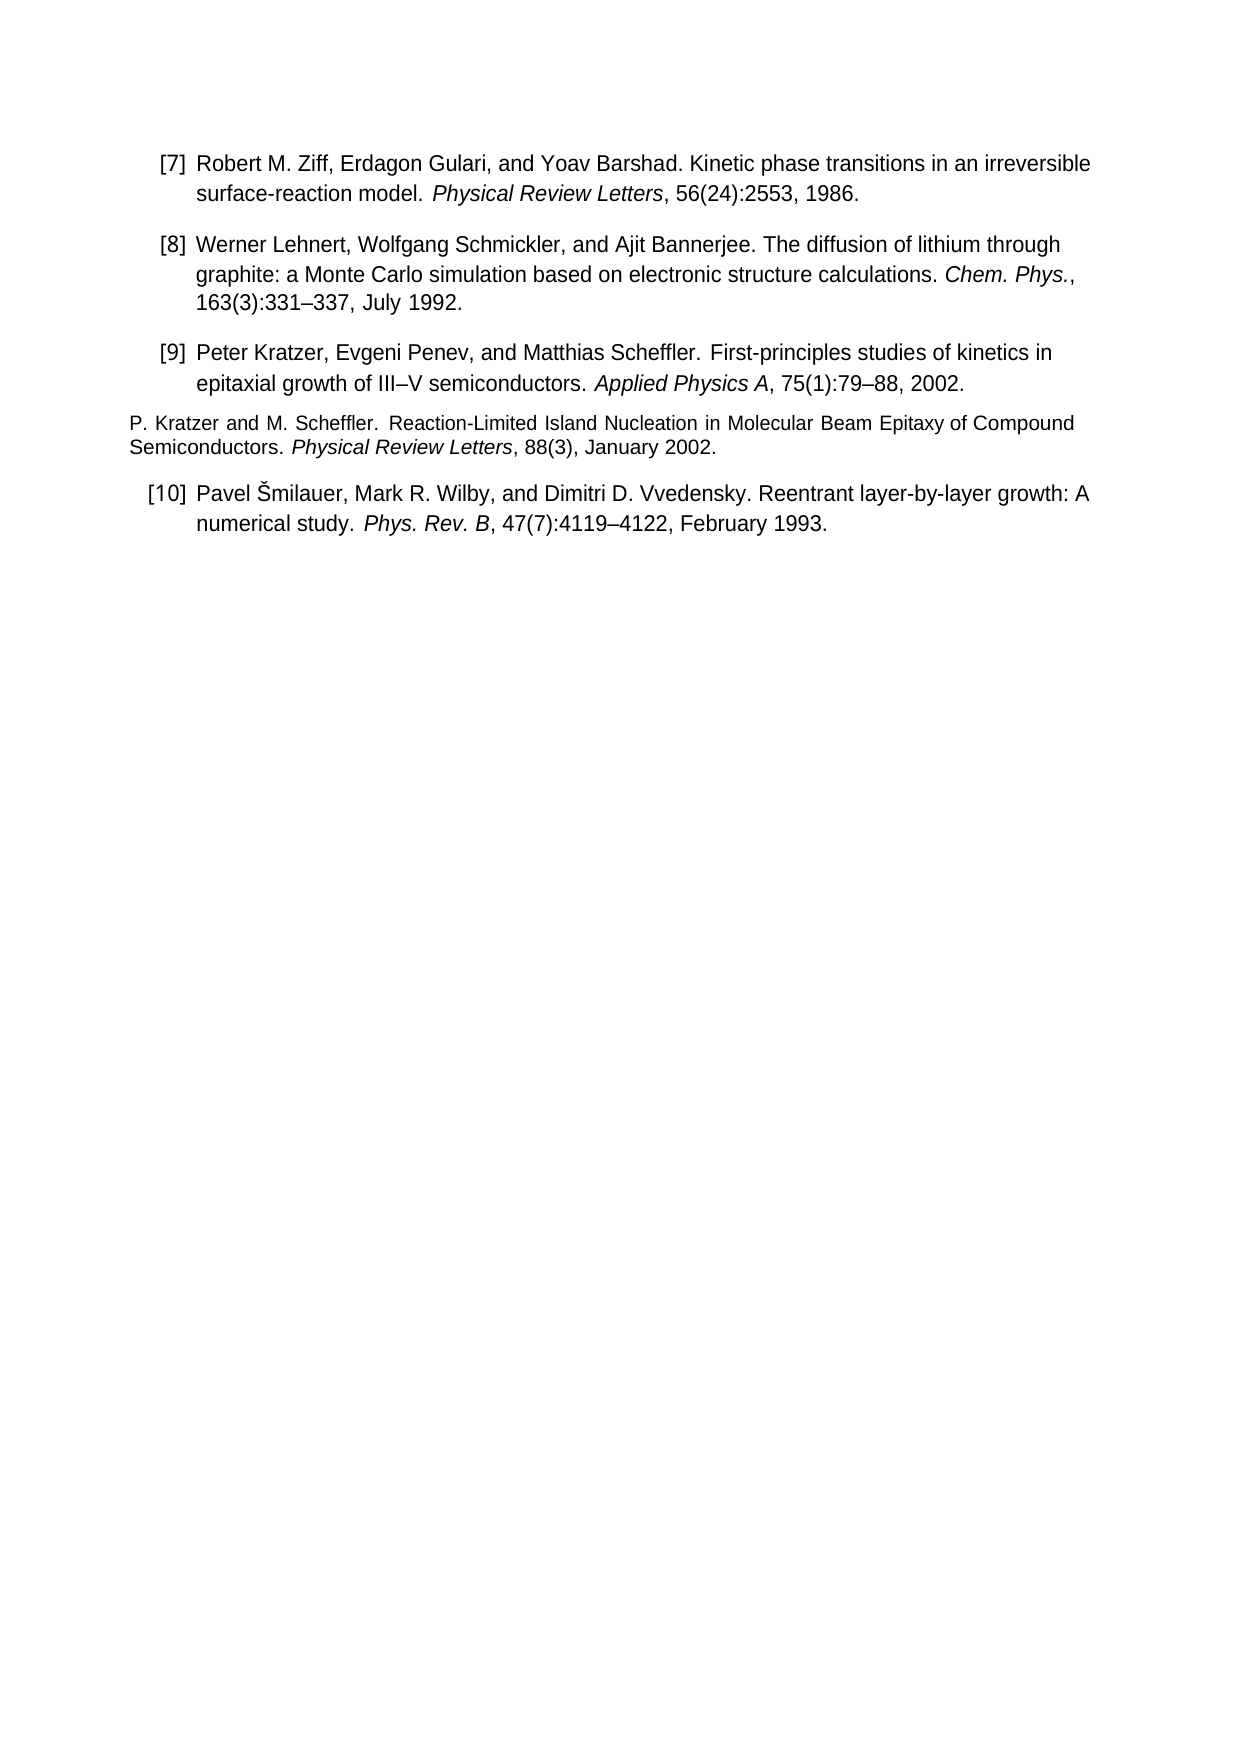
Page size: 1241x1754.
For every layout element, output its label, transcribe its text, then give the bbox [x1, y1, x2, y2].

list Pavel Šmilauer, Mark R. Wilby, and Dimitri D. Vvedensky. Reentrant layer-by-layer growth: A numerical study. Phys. Rev. B, 47(7):4119–4122, February 1993. [147, 477, 1094, 537]
list Werner Lehnert, Wolfgang Schmickler, and Ajit Bannerjee. The diffusion of lithium through graphite: a Monte Carlo simulation based on electronic structure calculations. Chem. Phys., 163(3):331–337, July 1992. [159, 227, 1096, 316]
list Robert M. Ziff, Erdagon Gulari, and Yoav Barshad. Kinetic phase transitions in an irreversible surface-reaction model. Physical Review Letters, 56(24):2553, 1986. [159, 147, 1093, 207]
list Peter Kratzer, Evgeni Penev, and Matthias Scheffler. First-principles studies of kinetics in epitaxial growth of III–V semiconductors. Applied Physics A, 75(1):79–88, 2002. [159, 336, 1093, 396]
text P. Kratzer and M. Scheffler. Reaction-Limited Island Nucleation in Molecular Beam Epitaxy of Compound Semiconductors. Physical Review Letters, 88(3), January 2002. [129, 411, 1111, 458]
